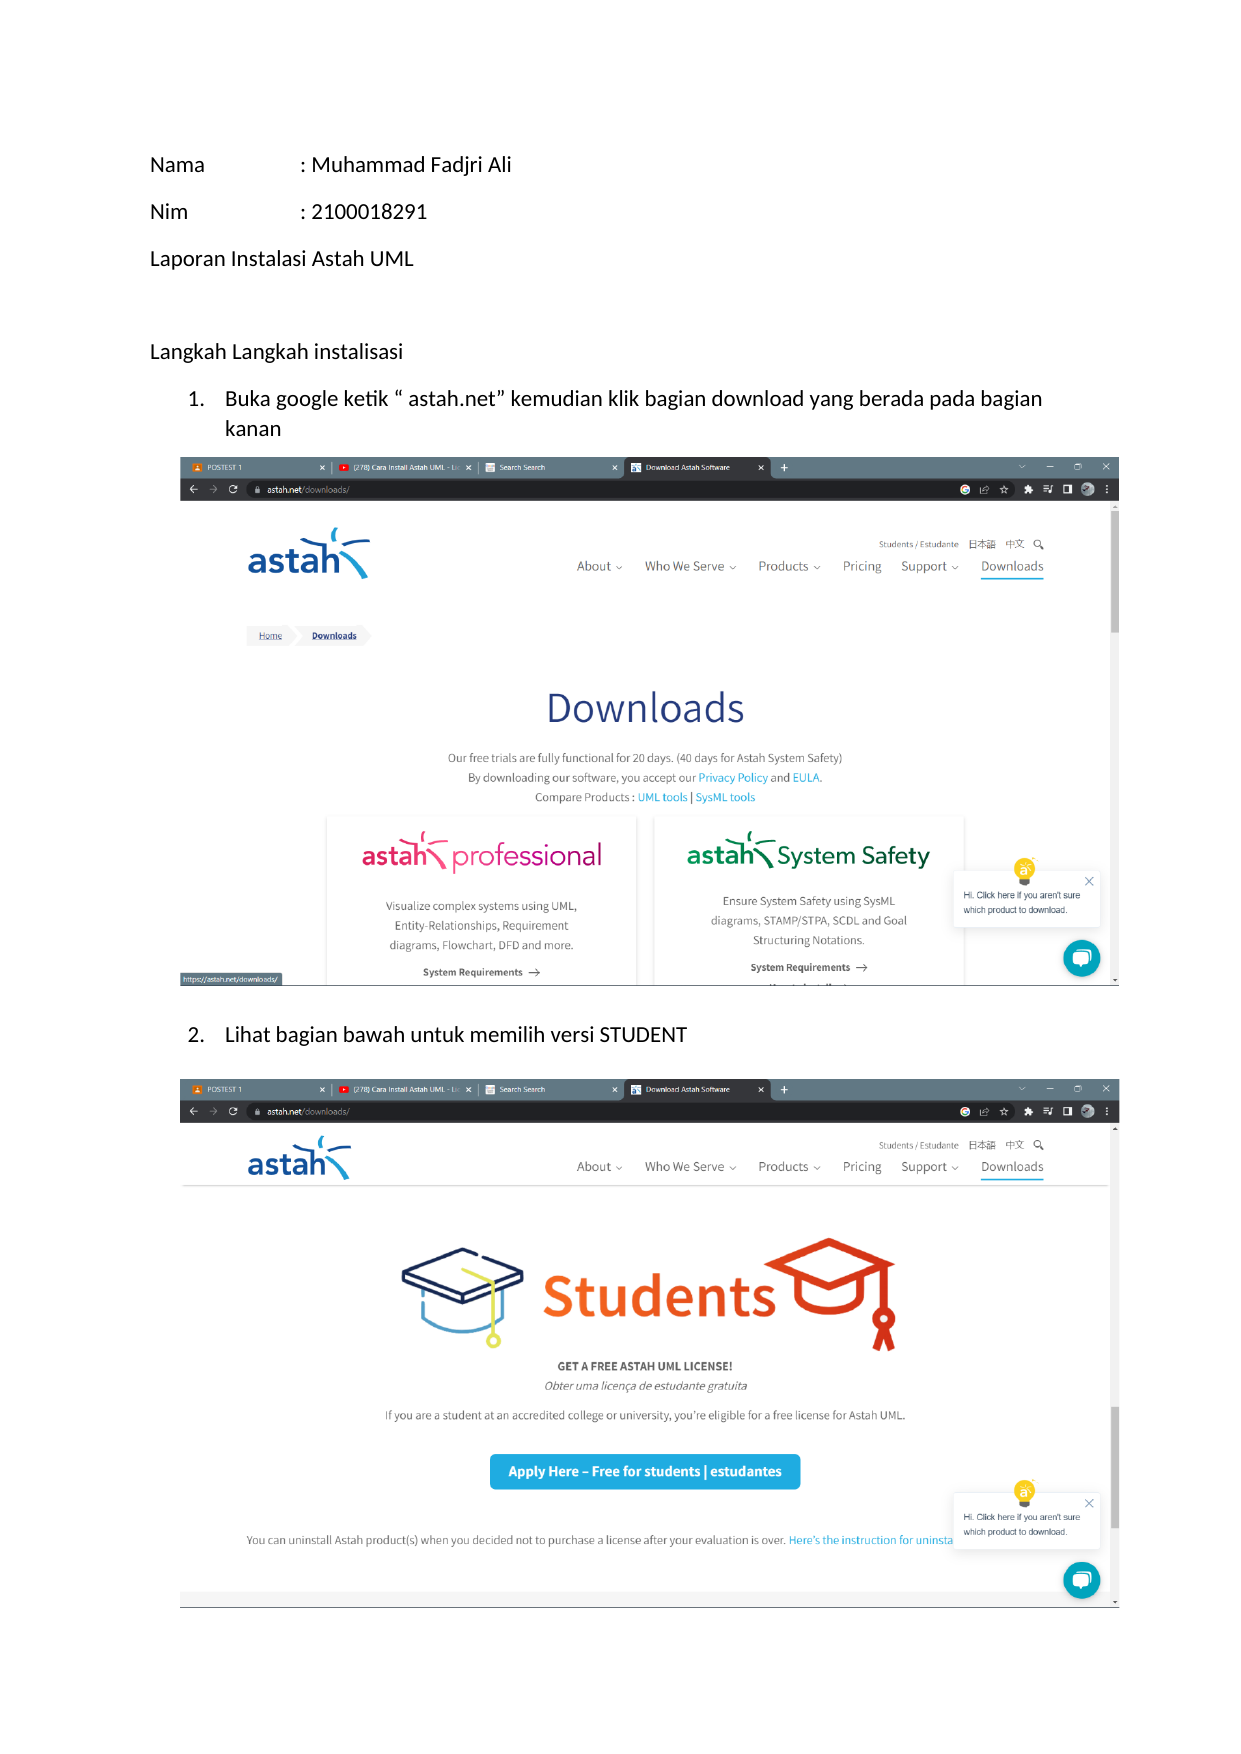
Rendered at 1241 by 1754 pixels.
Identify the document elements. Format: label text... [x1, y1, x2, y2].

list Buka google ketik “ astah.net” kemudian klik bagian download yang berada pada bagian kanan [187, 384, 1090, 443]
picture [180, 457, 1119, 986]
text Langkah Langkah instalisasi [150, 337, 1090, 366]
text Nama : Muhammad Fadjri Ali [150, 150, 1090, 178]
text Laporan Instalasi Astah UML [150, 244, 1090, 272]
text Nim : 2100018291 [150, 197, 1090, 225]
list Lihat bagian bawah untuk memilih versi STUDENT [187, 1021, 1090, 1048]
picture [180, 1079, 1120, 1608]
